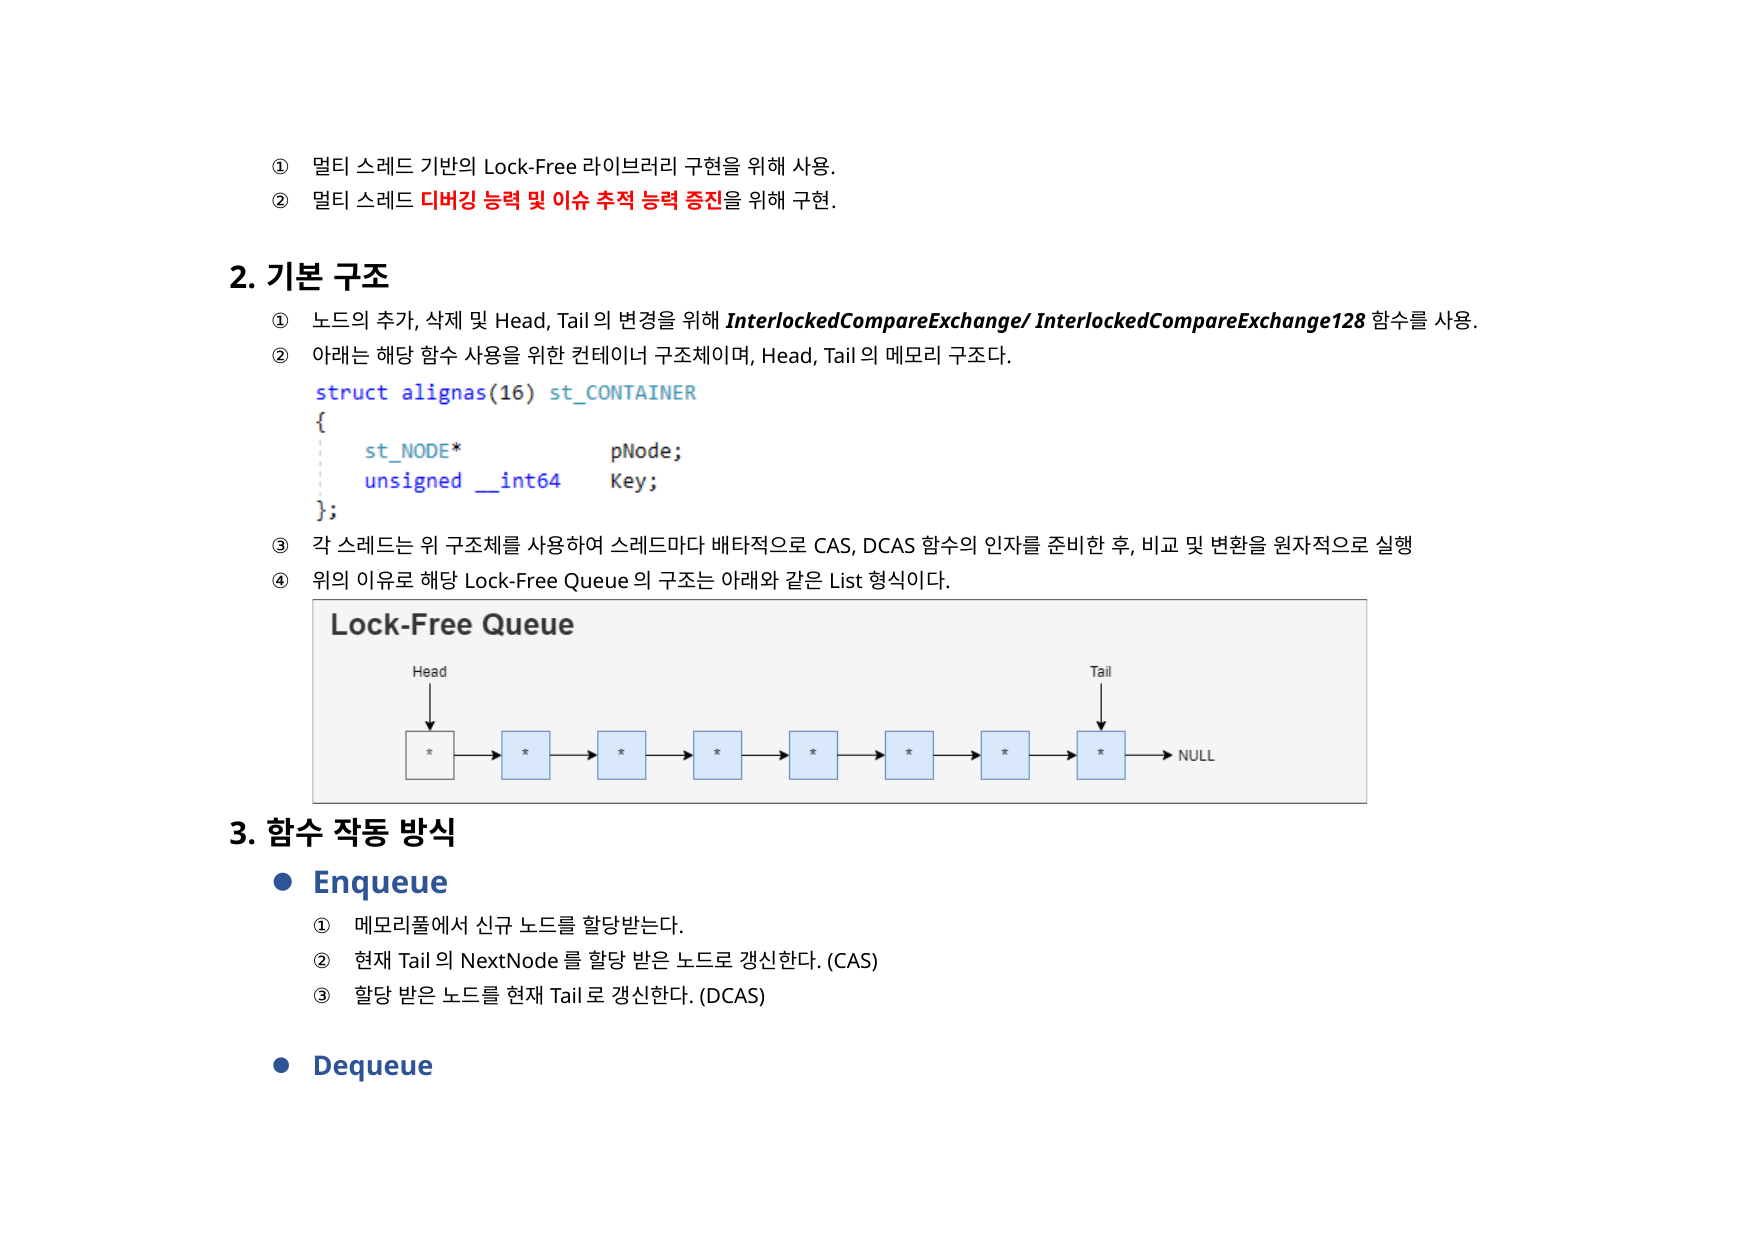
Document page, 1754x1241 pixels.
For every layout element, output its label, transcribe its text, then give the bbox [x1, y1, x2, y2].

picture [312, 599, 1368, 804]
list 현재 Tail의 NextNode를 할당 받은 노드로 갱신한다. (CAS) [312, 944, 1577, 974]
list 위의 이유로 해당 Lock-Free Queue의 구조는 아래와 같은 List 형식이다. [271, 564, 1577, 595]
list Enqueue [271, 860, 1577, 903]
list 함수 작동 방식 [229, 808, 1577, 853]
list 멀티 스레드 기반의 Lock-Free 라이브러리 구현을 위해 사용. [271, 150, 1577, 180]
list 메모리풀에서 신규 노드를 할당받는다. [312, 909, 1577, 939]
list Dequeue [271, 1046, 1577, 1083]
list 노드의 추가, 삭제 및 Head, Tail의 변경을 위해 InterlockedCompareExchange/ InterlockedCompareExchange128 함수를 사용. [271, 304, 1577, 335]
picture [312, 373, 708, 526]
list 할당 받은 노드를 현재 Tail로 갱신한다. (DCAS) [312, 979, 1577, 1009]
list 각 스레드는 위 구조체를 사용하여 스레드마다 배타적으로 CAS, DCAS 함수의 인자를 준비한 후, 비교 및 변환을 원자적으로 실행 [271, 530, 1577, 560]
list 기본 구조 [229, 252, 1577, 298]
list 멀티 스레드 디버깅 능력 및 이슈 추적 능력 증진을 위해 구현. [271, 185, 1577, 215]
list 아래는 해당 함수 사용을 위한 컨테이너 구조체이며, Head, Tail의 메모리 구조다. [271, 339, 1577, 369]
